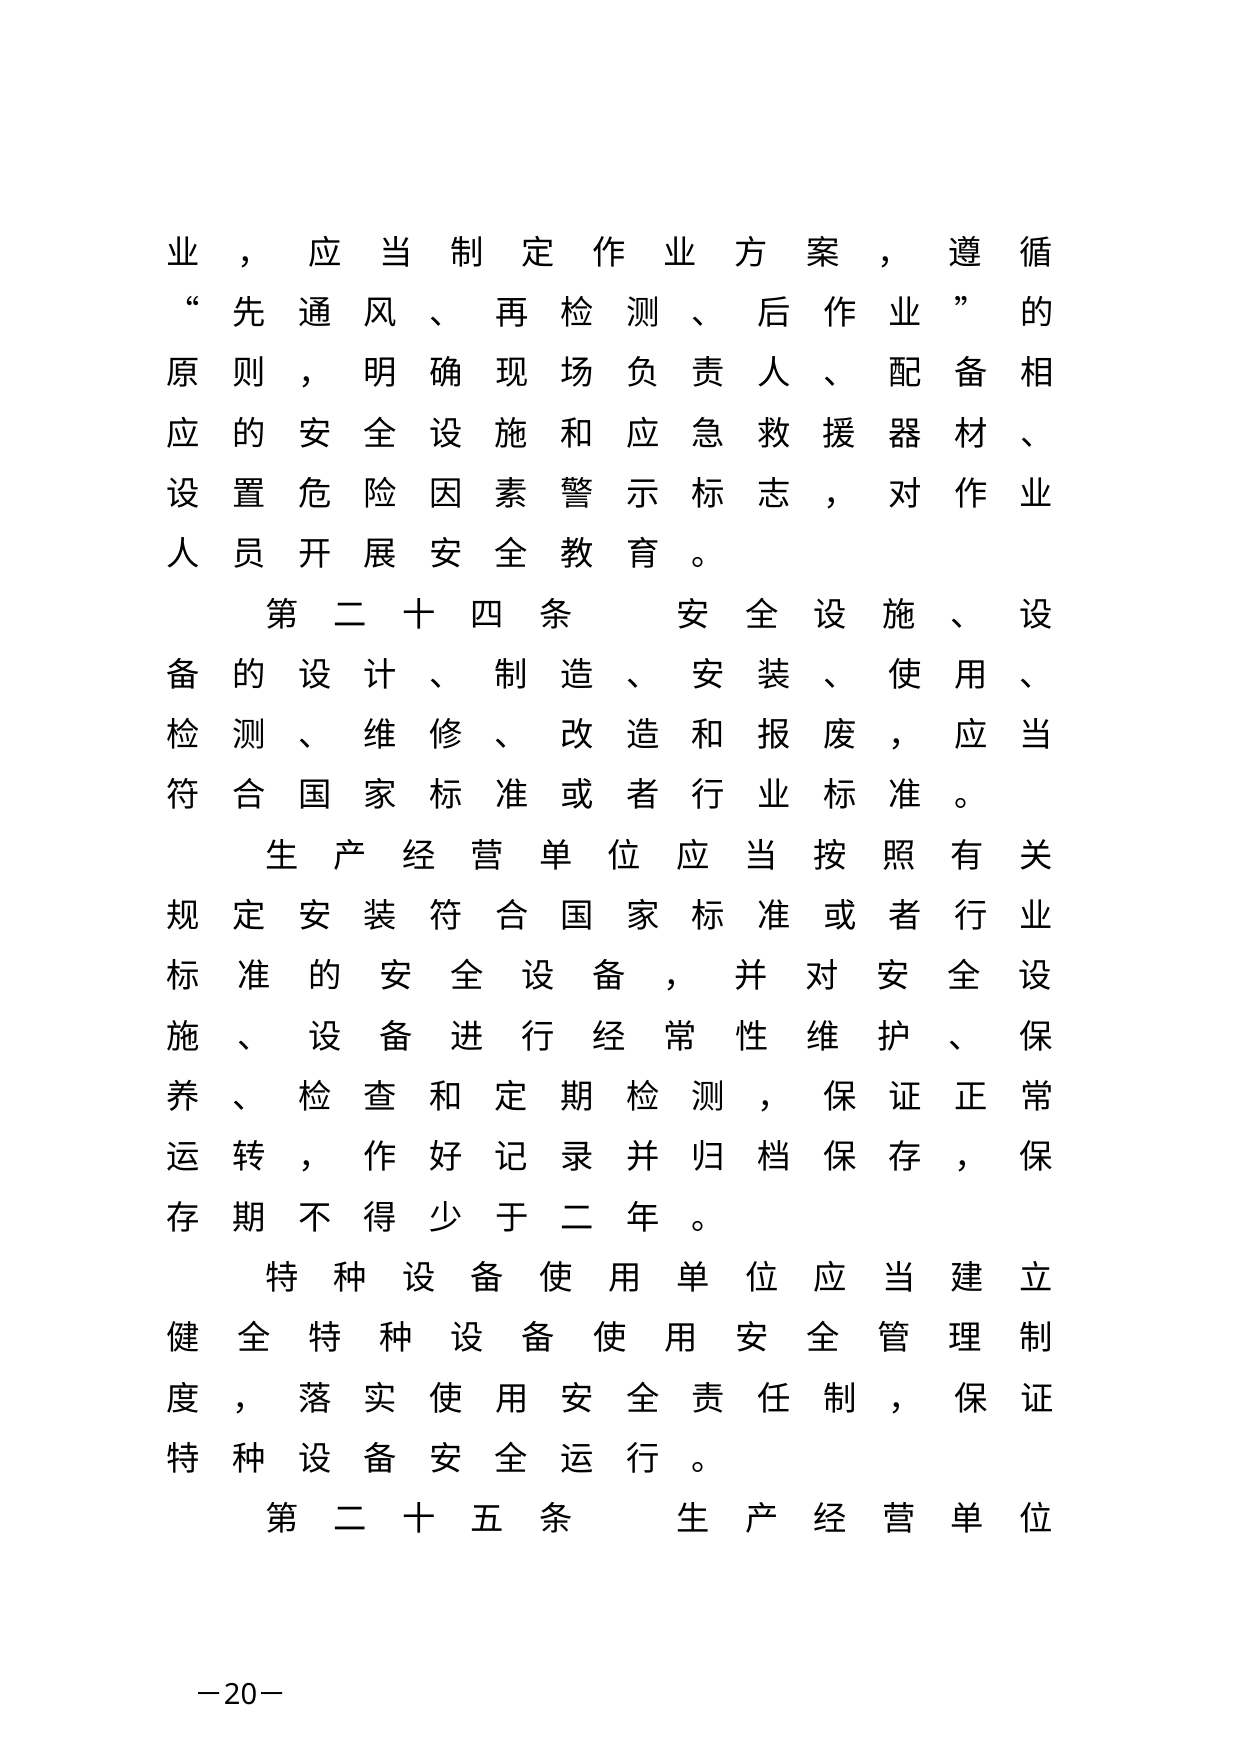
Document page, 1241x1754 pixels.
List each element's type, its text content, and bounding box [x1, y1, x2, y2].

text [167, 219, 1085, 581]
text 生产经营单位应当按照有关规定安装符合国家标准或者行业标准的安全设备，并对安全设施、设备进行经常性维护、保养、检查和定期检测，保证正常运转，作好记录并归档保存，保存期不得少于二年。 [167, 822, 1085, 1245]
text 第二十四条 安全设施、设备的设计、制造、安装、使用、检测、维修、改造和报废，应当符合国家标准或者行业标准。 [167, 581, 1085, 822]
text 特种设备使用单位应当建立健全特种设备使用安全管理制度，落实使用安全责任制，保证特种设备安全运行。 [167, 1245, 1085, 1486]
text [167, 1486, 1085, 1546]
